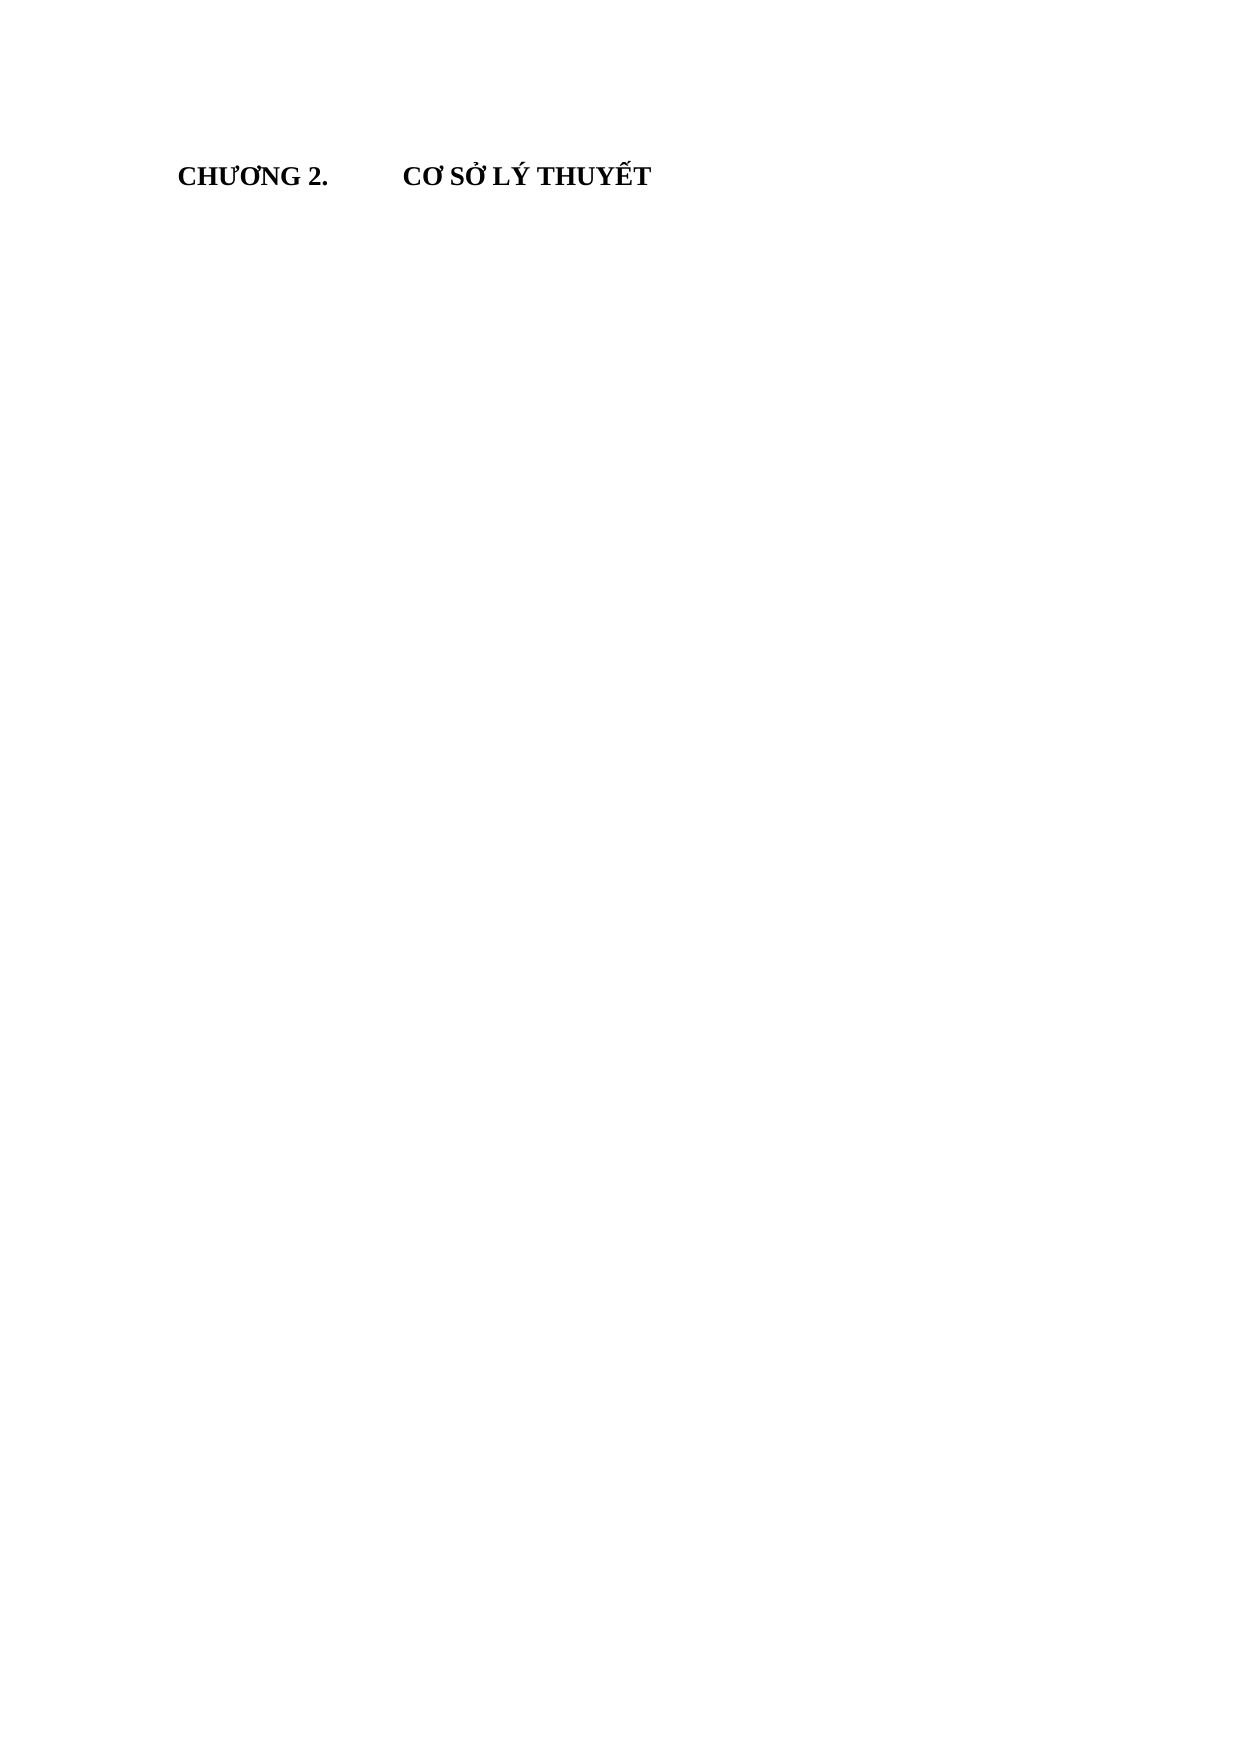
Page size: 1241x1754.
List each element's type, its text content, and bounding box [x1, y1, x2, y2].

text CƠ SỞ LÝ THUYẾT [177, 160, 1122, 191]
